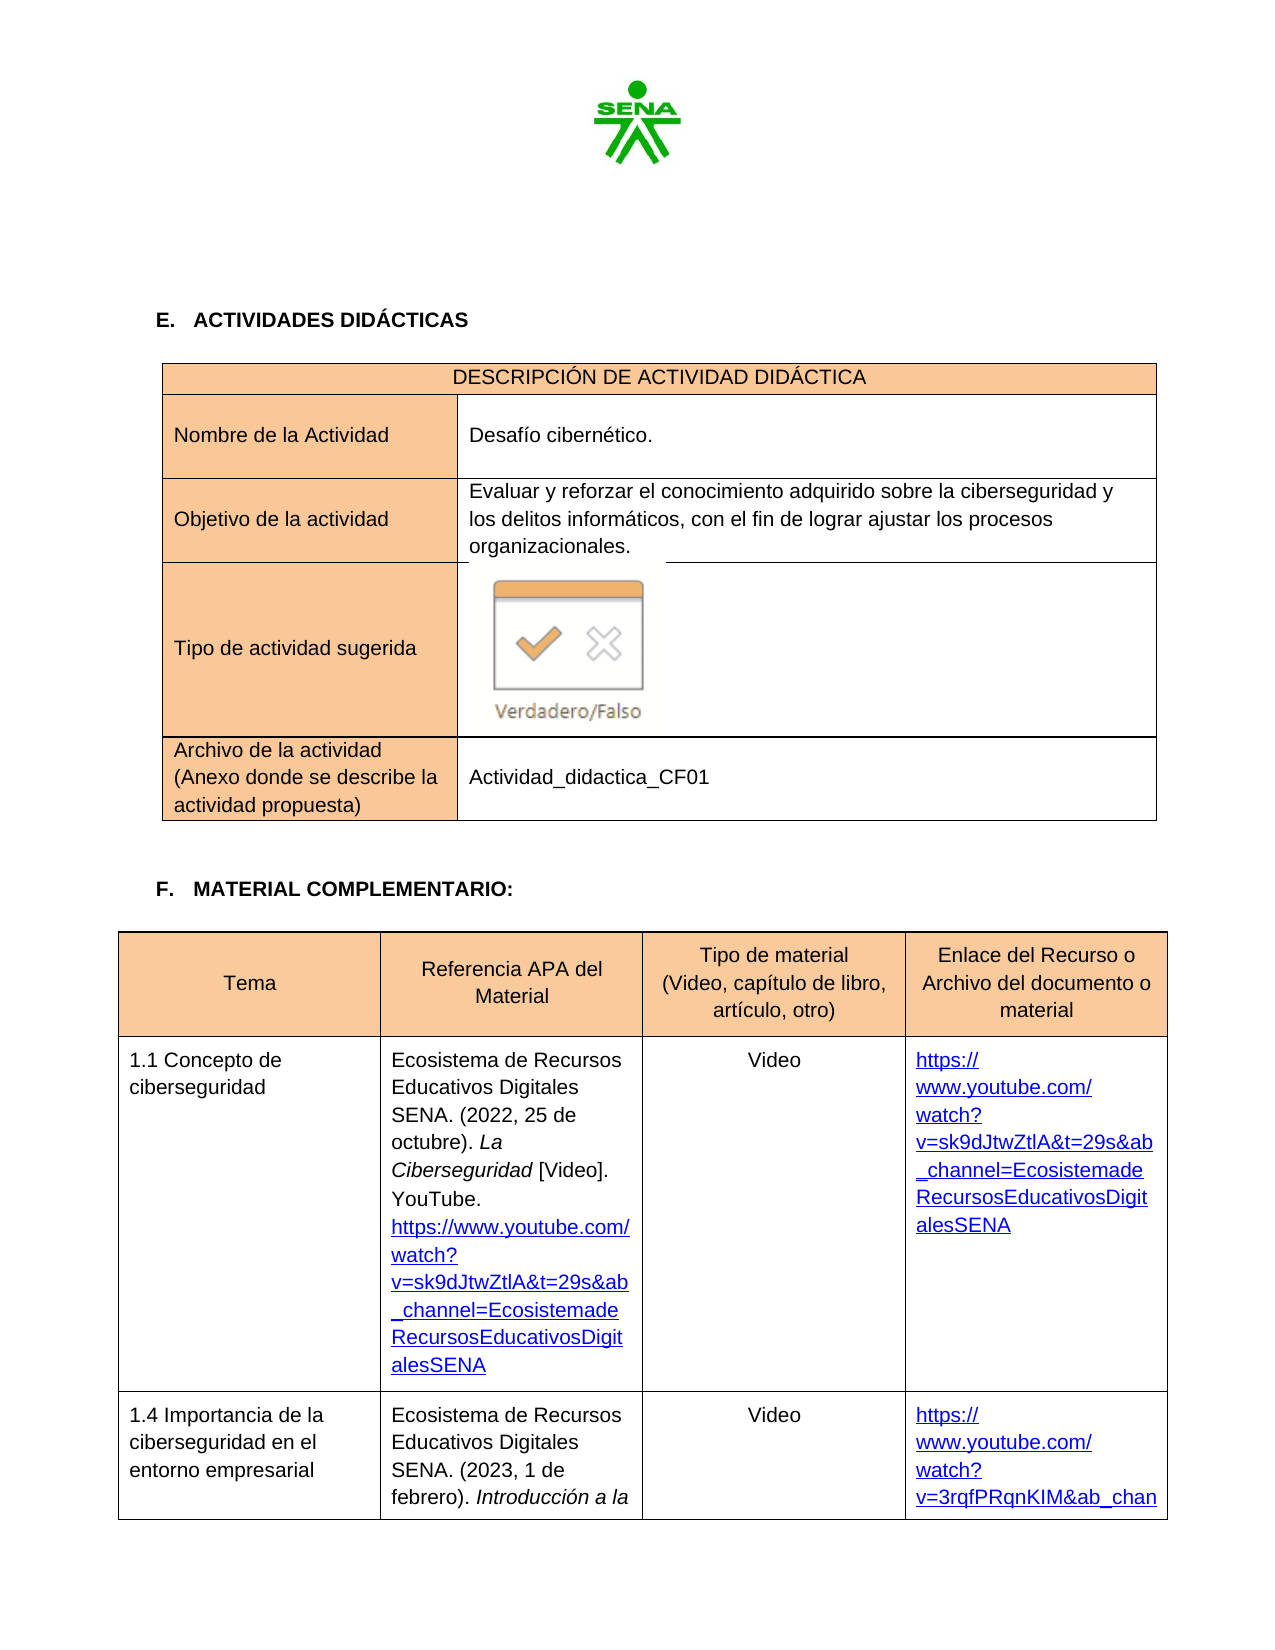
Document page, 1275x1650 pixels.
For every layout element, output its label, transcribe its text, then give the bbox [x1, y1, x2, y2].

list ACTIVIDADES DIDÁCTICAS [156, 308, 1157, 332]
list MATERIAL COMPLEMENTARIO: [156, 876, 1157, 900]
picture [588, 75, 687, 172]
table_cell Nombre de la Actividad [163, 395, 457, 478]
table_cell Video [643, 1037, 905, 1391]
table_header DESCRIPCIÓN DE ACTIVIDAD DIDÁCTICA [163, 364, 1156, 394]
table_cell Ecosistema de Recursos Educativos Digitales SENA. (2022, 25 de octubre). La Ciberseguridad [Video]. YouTube. https://www.youtube.com/watch?v=sk9dJtwZtlA&t=29s&ab_channel=EcosistemadeRecursosEducativosDigitalesSENA [381, 1037, 642, 1391]
table_header Enlace del Recurso o Archivo del documento o material [906, 933, 1167, 1036]
table_cell [458, 563, 1156, 736]
table_header Tema [119, 933, 380, 1036]
table_header Tipo de material (Video, capítulo de libro, artículo, otro) [643, 933, 905, 1036]
table_cell 1.4 Importancia de la ciberseguridad en el entorno empresarial [119, 1392, 380, 1519]
table_cell Archivo de la actividad (Anexo donde se describe la actividad propuesta) [163, 738, 457, 820]
table_cell 1.1 Concepto de ciberseguridad [119, 1037, 380, 1391]
table_header Referencia APA del Material [381, 933, 642, 1036]
table_cell Desafío cibernético. [458, 395, 1156, 478]
table_cell https://www.youtube.com/watch?v=sk9dJtwZtlA&t=29s&ab_channel=EcosistemadeRecursosEducativosDigitalesSENA [906, 1037, 1167, 1391]
table_cell Evaluar y reforzar el conocimiento adquirido sobre la ciberseguridad y los delitos informáticos, con el fin de lograr ajustar los procesos organizacionales. [458, 479, 1156, 562]
table_cell Video [643, 1392, 905, 1519]
table_cell Actividad_didactica_CF01 [458, 738, 1156, 820]
table_cell Objetivo de la actividad [163, 479, 457, 562]
table_cell Tipo de actividad sugerida [163, 563, 457, 736]
table_cell https://www.youtube.com/watch?v=3rqfPRqnKIM&ab_channel=EcosistemadeRecursosEducativosDigitalesSENA [906, 1392, 1167, 1519]
picture [468, 562, 666, 733]
